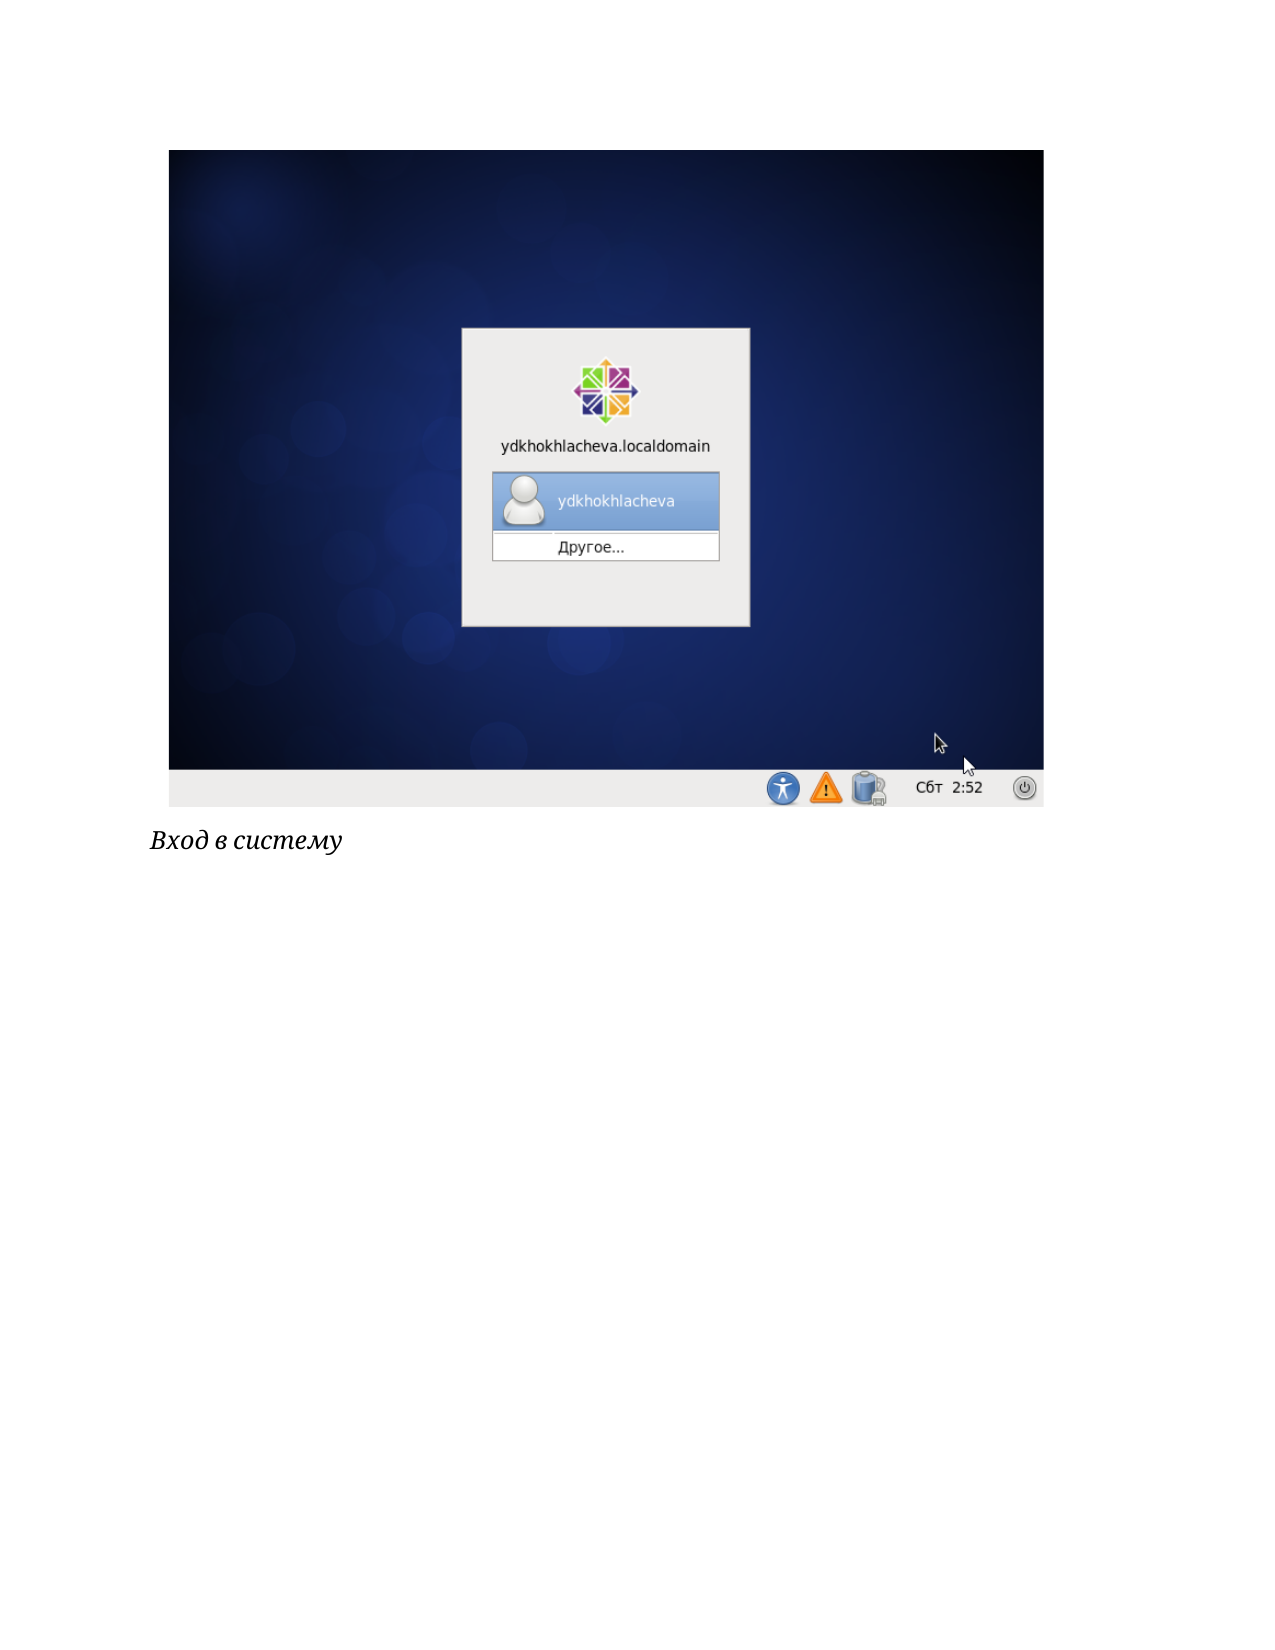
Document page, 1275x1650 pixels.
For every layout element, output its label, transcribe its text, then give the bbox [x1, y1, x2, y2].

picture [168, 150, 1044, 807]
text Вход в систему [150, 827, 1125, 856]
